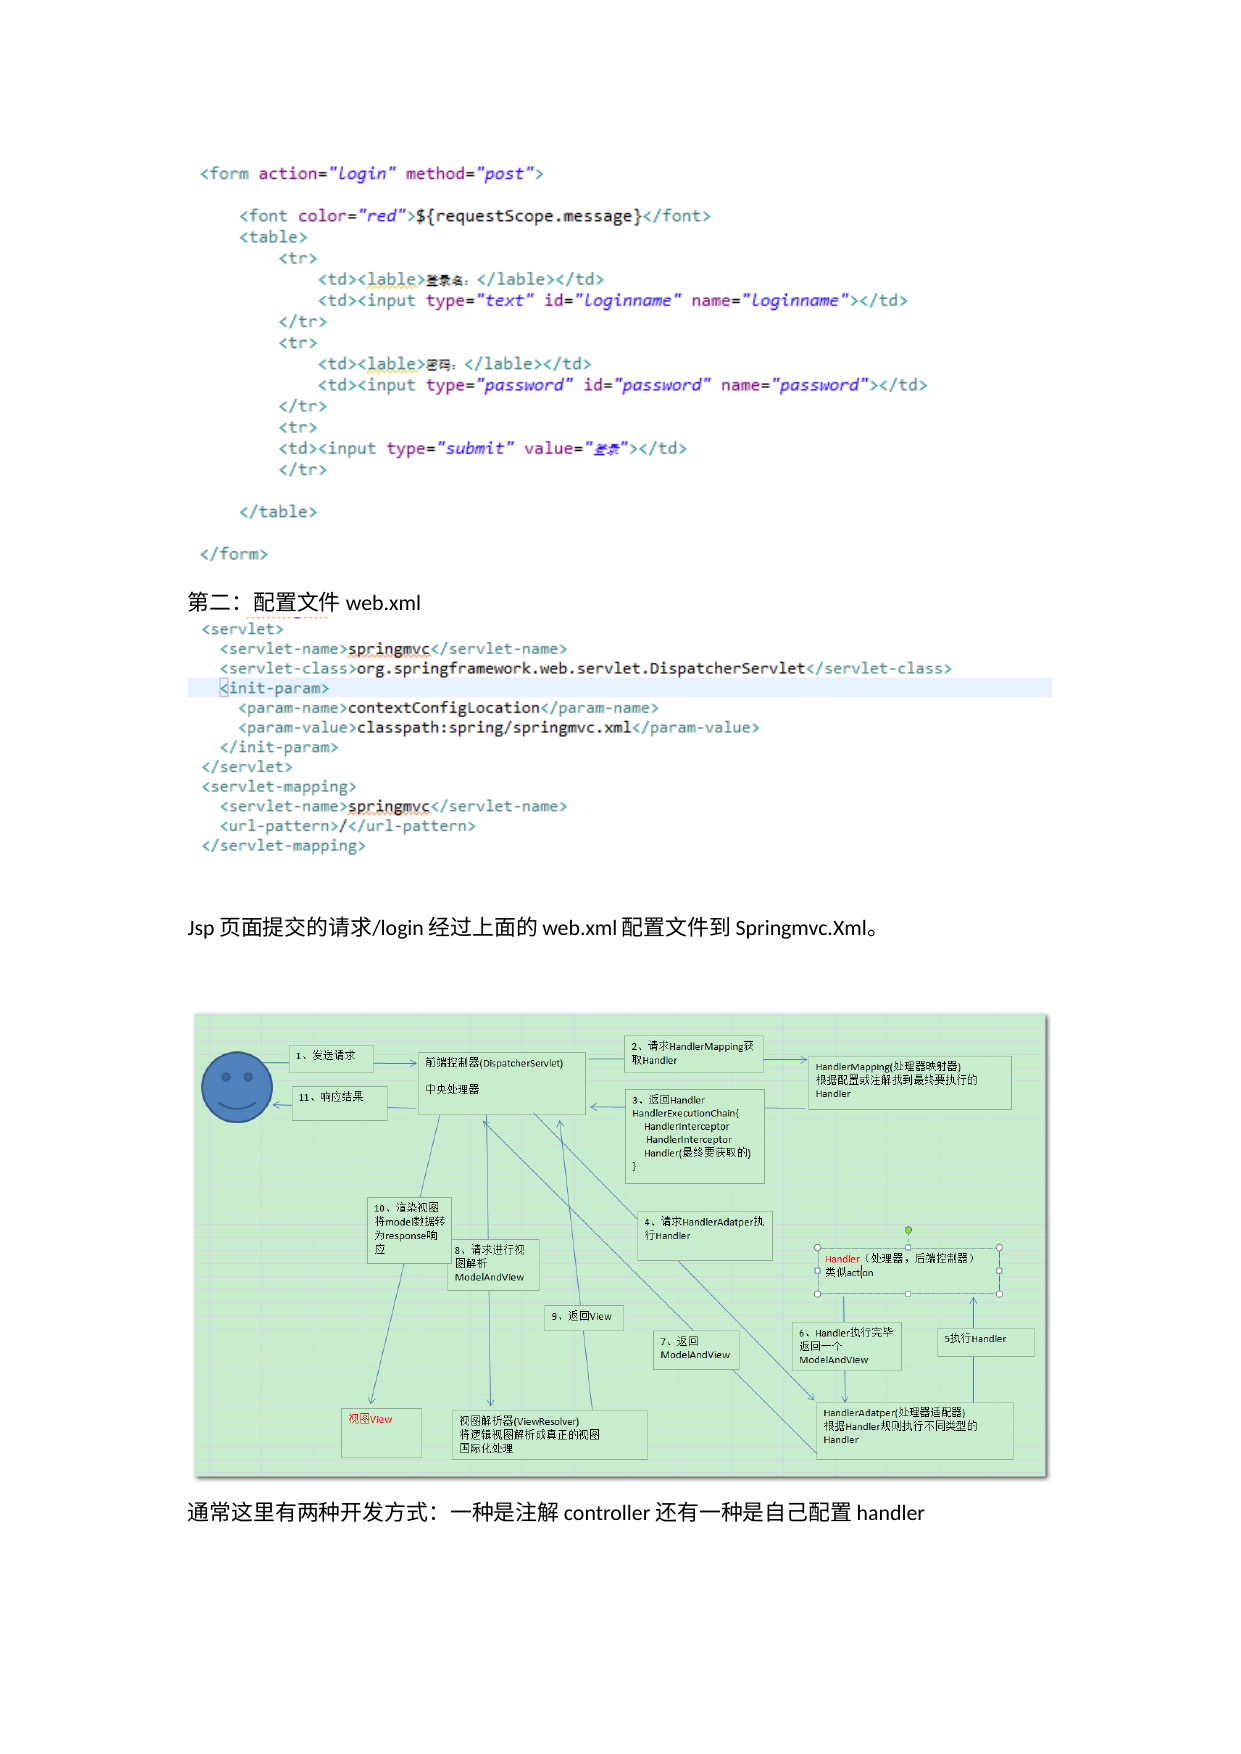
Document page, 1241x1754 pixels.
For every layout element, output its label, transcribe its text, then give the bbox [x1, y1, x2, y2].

text Jsp页面提交的请求/login经过上面的web.xml配置文件到Springmvc.Xml。 [187, 909, 1053, 942]
picture [187, 162, 1053, 564]
picture [187, 617, 1053, 881]
text 通常这里有两种开发方式：一种是注解controller 还有一种是自己配置handler [187, 1494, 1053, 1527]
picture [187, 1007, 1053, 1484]
text 第二：配置文件 web.xml [187, 584, 1053, 617]
